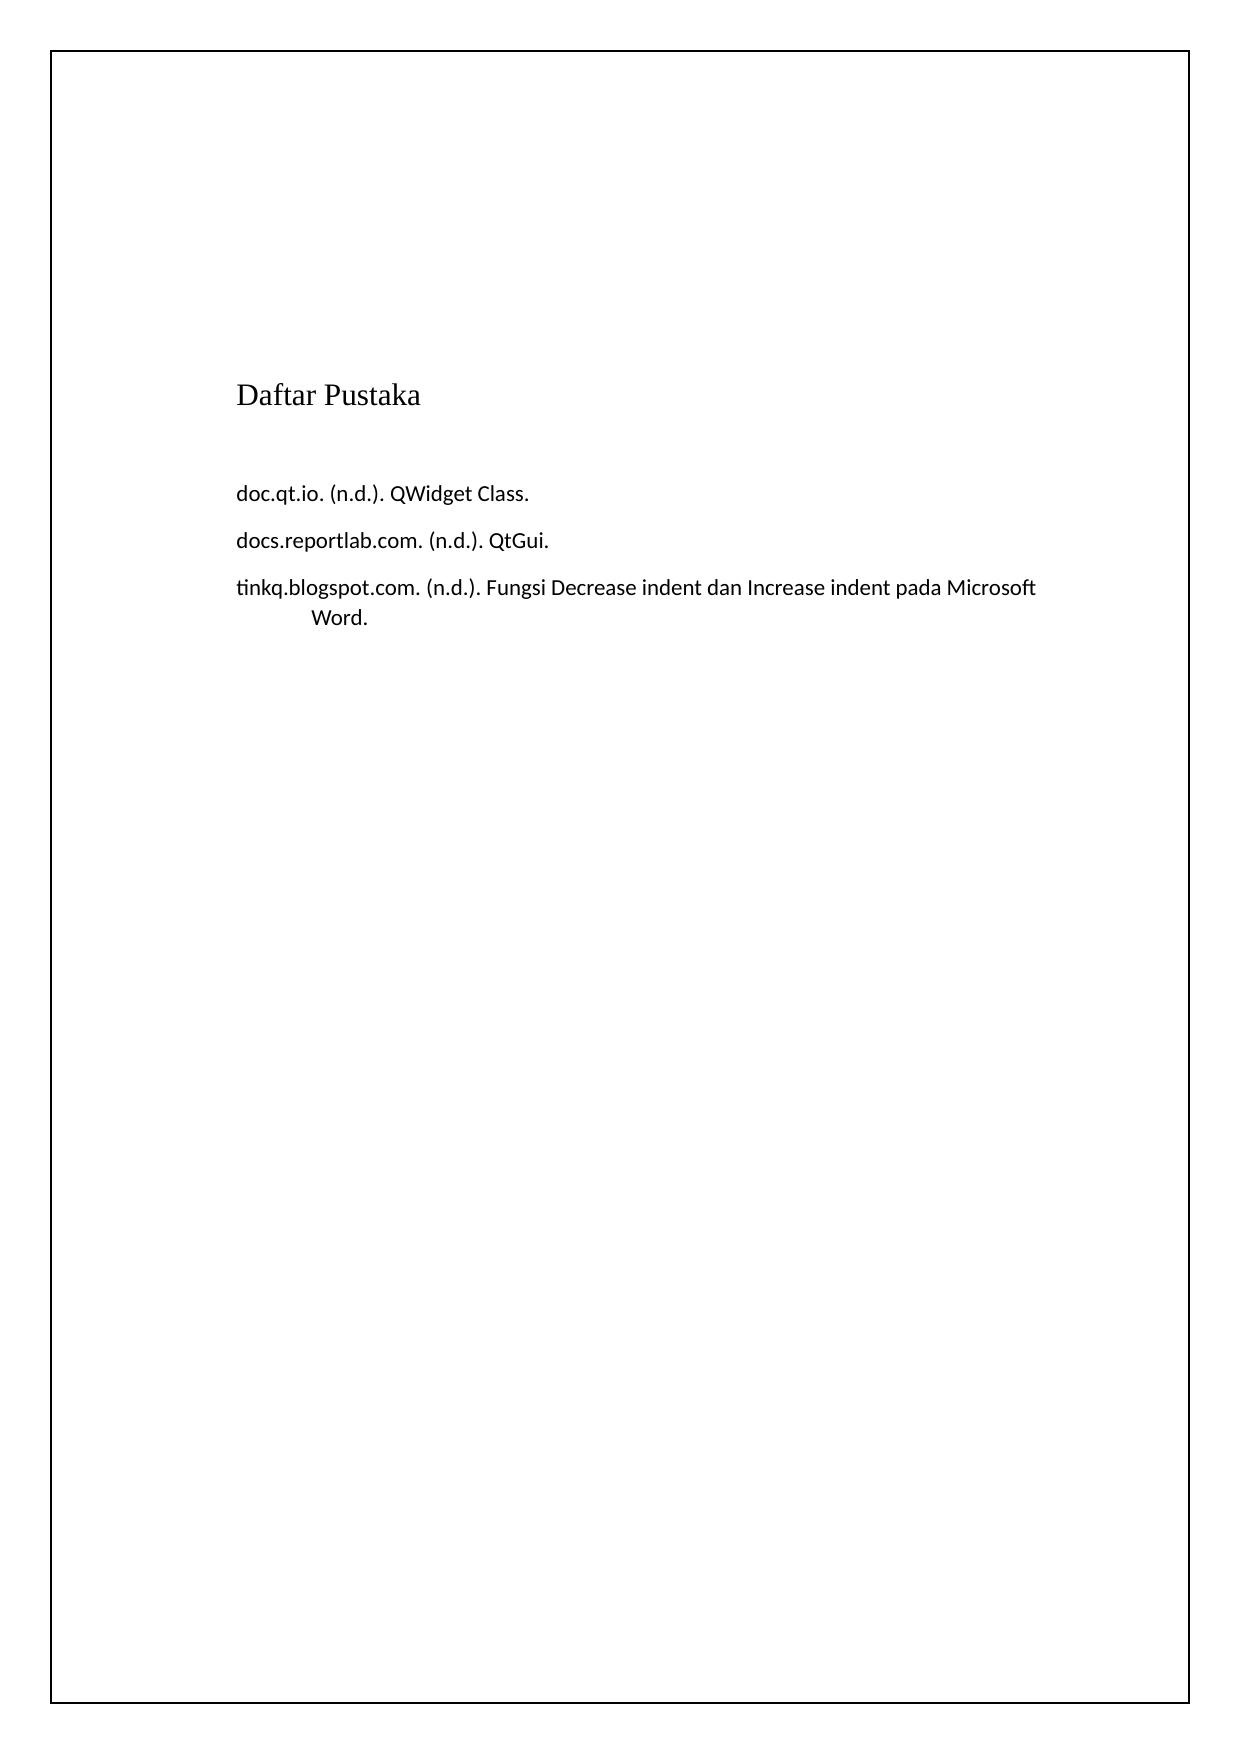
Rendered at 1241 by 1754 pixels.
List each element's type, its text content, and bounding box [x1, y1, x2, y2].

subtitle Daftar Pustaka [236, 376, 1063, 412]
